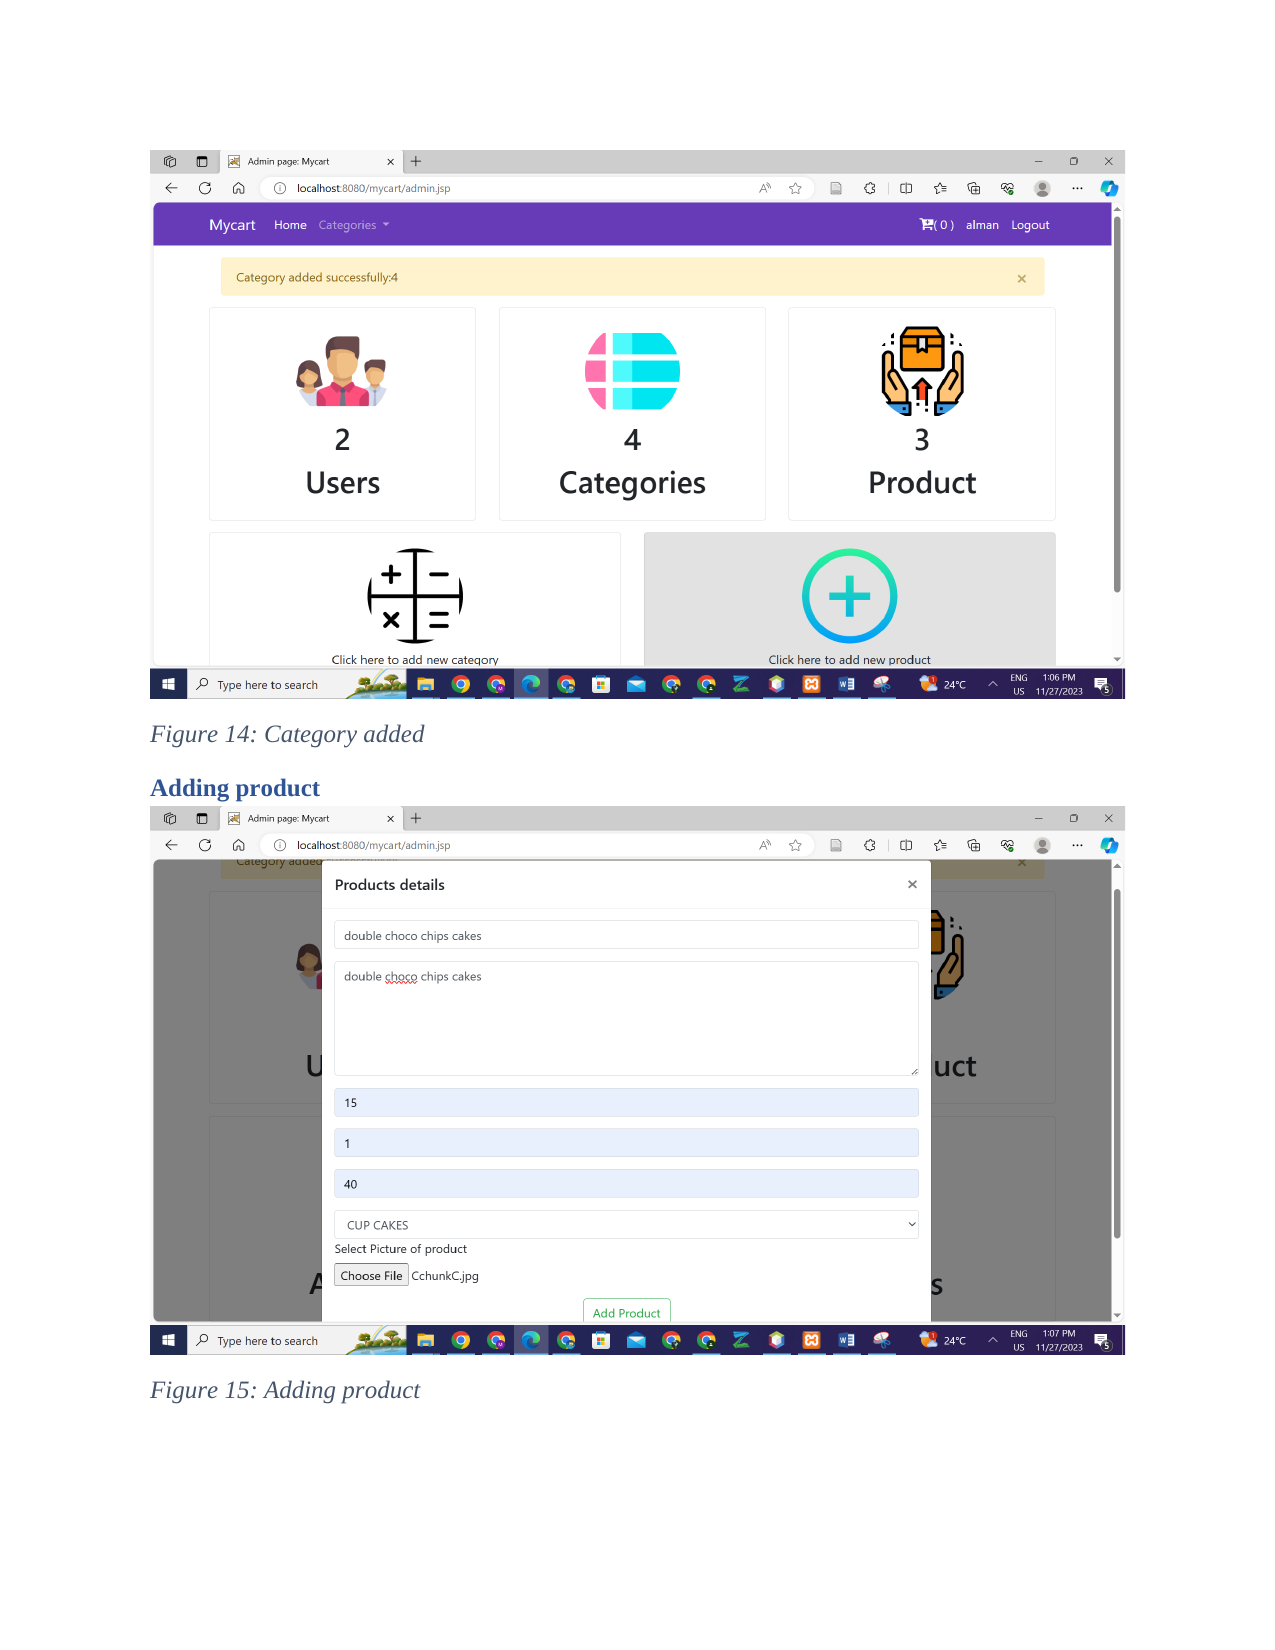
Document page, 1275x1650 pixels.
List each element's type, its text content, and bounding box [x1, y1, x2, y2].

text Figure 15: Adding product [150, 1375, 1125, 1404]
picture [150, 806, 1125, 1355]
text Figure 14: Category added [150, 719, 1125, 748]
subtitle Adding product [150, 773, 1125, 802]
picture [150, 150, 1125, 699]
